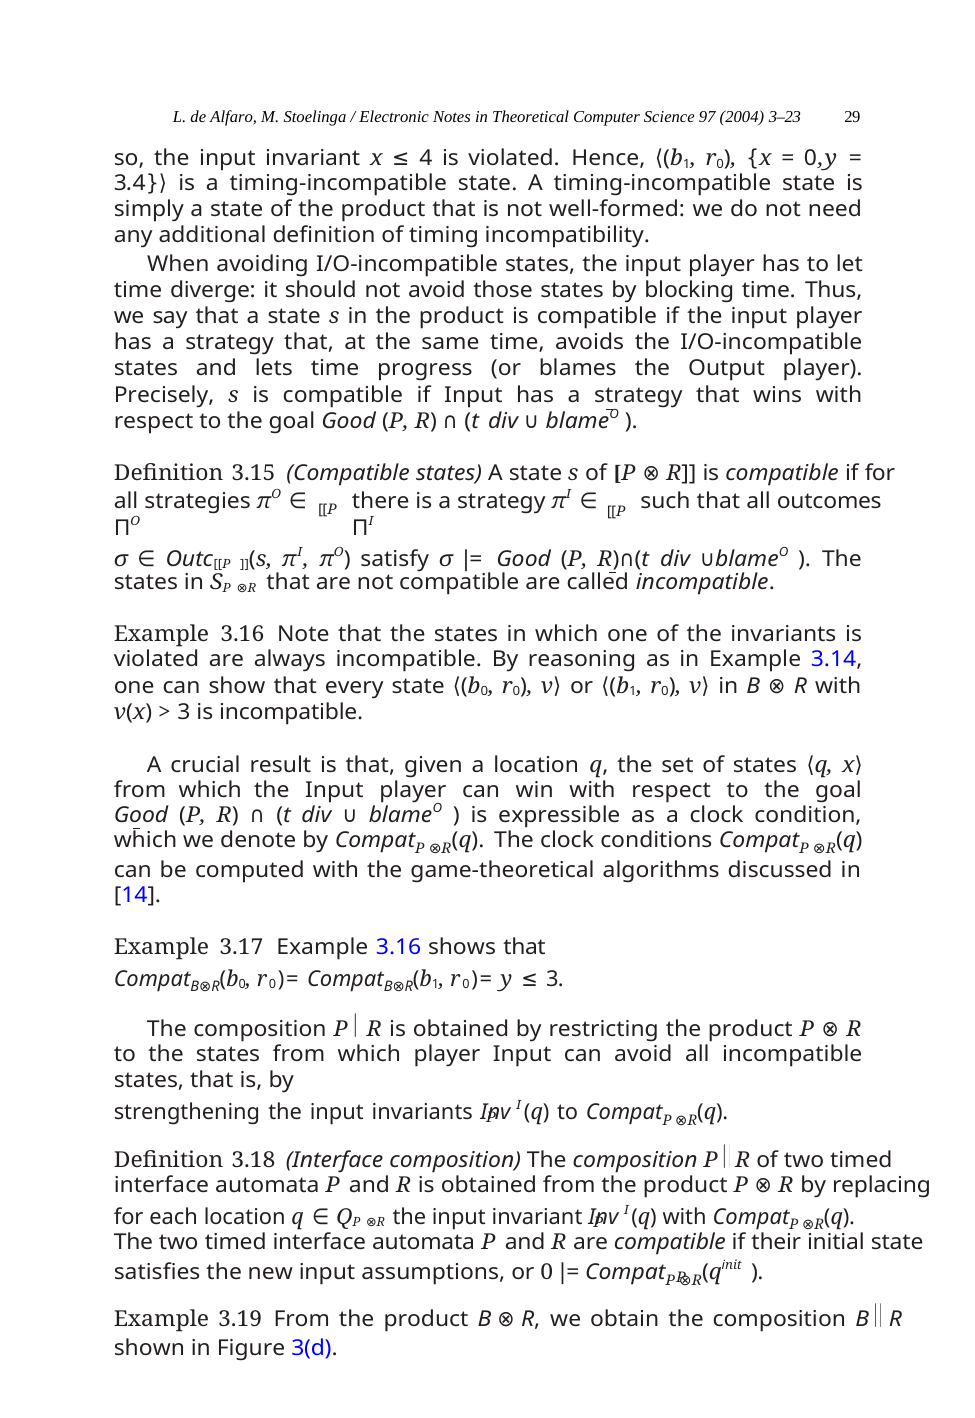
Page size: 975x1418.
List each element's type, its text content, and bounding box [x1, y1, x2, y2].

text Definition 3.15 (Compatible states) A state s of [P ⊗ R]] is compatible if for [113, 457, 935, 486]
text for each location q ∈ QP ⊗R the input invariant Inv I (q) with CompatP ⊗R(q). [113, 1199, 935, 1230]
picture [723, 1144, 730, 1168]
text When avoiding I/O-incompatible states, the input player has to let time diverge: it should not avoid those states by blocking time. Thus, we say that a state s in the product is compatible if the input player has a strategy that, at the same time, avoids the I/O-incompatible states and lets time progress (or blames the Output player). Precisely, s is compatible if Input has a strategy that wins with respect to the goal Good (P, R) ∩ (t div ∪ blameO ). [113, 251, 863, 434]
text Example 3.16 Note that the states in which one of the invariants is violated are always incompatible. By reasoning as in Example 3.14, one can show that every state ⟨(b0, r0), v⟩ or ⟨(b1, r0), v⟩ in B ⊗ R with v(x) > 3 is incompatible. [113, 621, 862, 726]
text Definition 3.18 (Interface composition) The composition P R of two timed interface automata P and R is obtained from the product P ⊗ R by replacing [113, 1147, 935, 1199]
text all strategies πO ∈ ΠO [113, 486, 334, 541]
text CompatB⊗R(b0, r0)= CompatB⊗R(b1, r0)= y ≤ 3. [113, 960, 935, 993]
text satisfies the new input assumptions, or 0 |= CompatP ⊗R(qinit ). [113, 1254, 935, 1285]
text strengthening the input invariants Inv I (q) to CompatP ⊗R(q). [113, 1094, 935, 1126]
text The two timed interface automata P and R are compatible if their initial state [113, 1230, 935, 1254]
picture [875, 1303, 881, 1327]
text so, the input invariant x ≤ 4 is violated. Hence, ⟨(b1, r0), {x = 0,y = 3.4}⟩ is a timing-incompatible state. A timing-incompatible state is simply a state of the product that is not well-formed: we do not need any additional definition of timing incompatibility. [113, 145, 863, 249]
text such that all outcomes [640, 486, 935, 514]
text The composition P R is obtained by restricting the product P ⊗ R to the states from which player Input can avoid all incompatible states, that is, by [113, 1016, 862, 1094]
text there is a strategy πI ∈ ΠI [352, 486, 618, 541]
text Example 3.17 Example 3.16 shows that [113, 931, 935, 960]
text σ ∈ Outc[[P ]](s, πI, πO) satisfy σ |= Good (P, R)∩(t div ∪blameO ). The states in SP ⊗R that are not compatible are called incompatible. [113, 546, 862, 596]
text A crucial result is that, given a location q, the set of states ⟨q, x⟩ from which the Input player can win with respect to the goal Good (P, R) ∩ (t div ∪ blameO ) is expressible as a clock condition, which we denote by CompatP ⊗R(q). The clock conditions CompatP ⊗R(q) can be computed with the game-theoretical algorithms discussed in [14]. [113, 753, 862, 909]
text Example 3.19 From the product B ⊗ R, we obtain the composition B R [113, 1303, 935, 1333]
picture [354, 1013, 360, 1037]
text shown in Figure 3(d). [113, 1333, 935, 1362]
